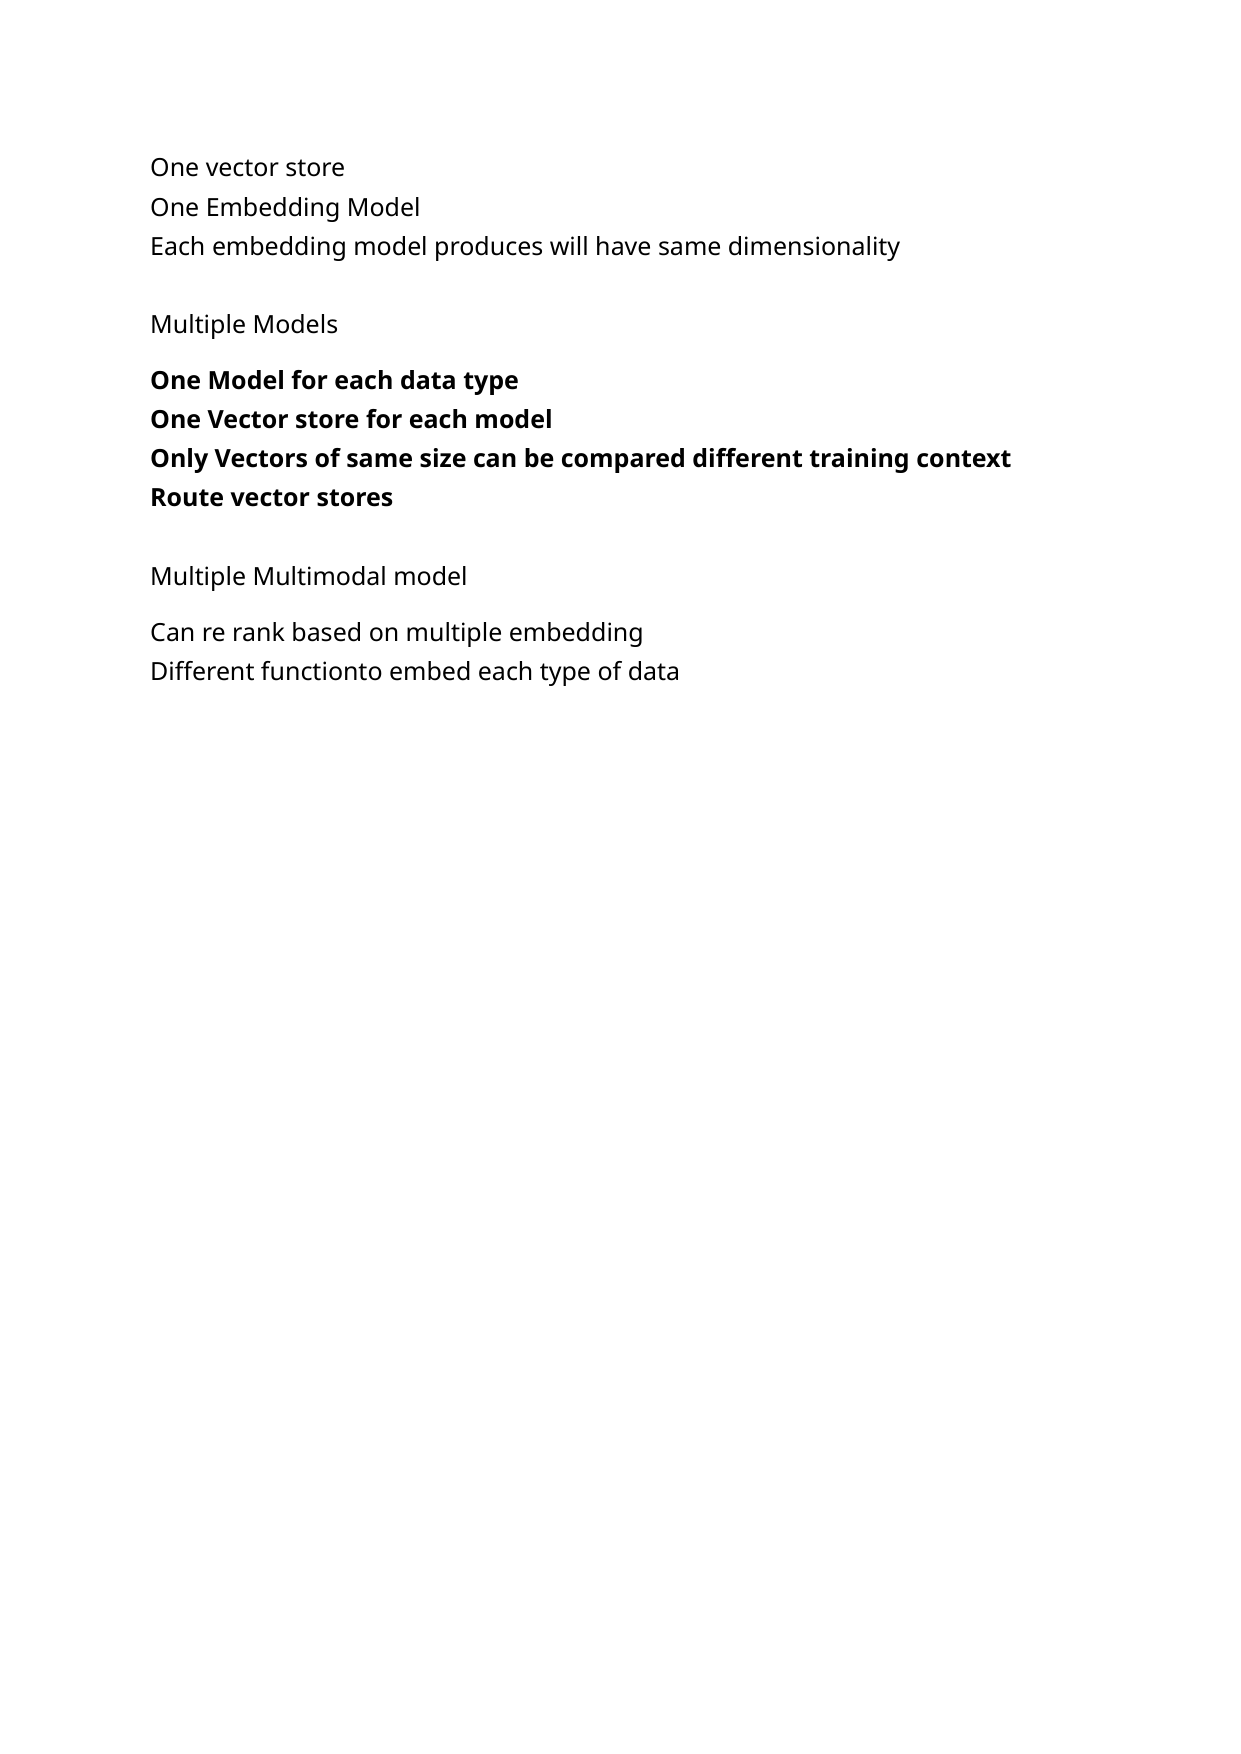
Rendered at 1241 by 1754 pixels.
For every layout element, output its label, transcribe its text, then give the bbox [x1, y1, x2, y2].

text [150, 150, 1090, 341]
text One Model for each data type One Vector store for each model Only Vectors of same size can be compared different training context Route vector stores Multiple Multimodal model [150, 362, 1090, 592]
text Can re rank based on multiple embedding Different functionto embed each type of data [150, 614, 1090, 766]
